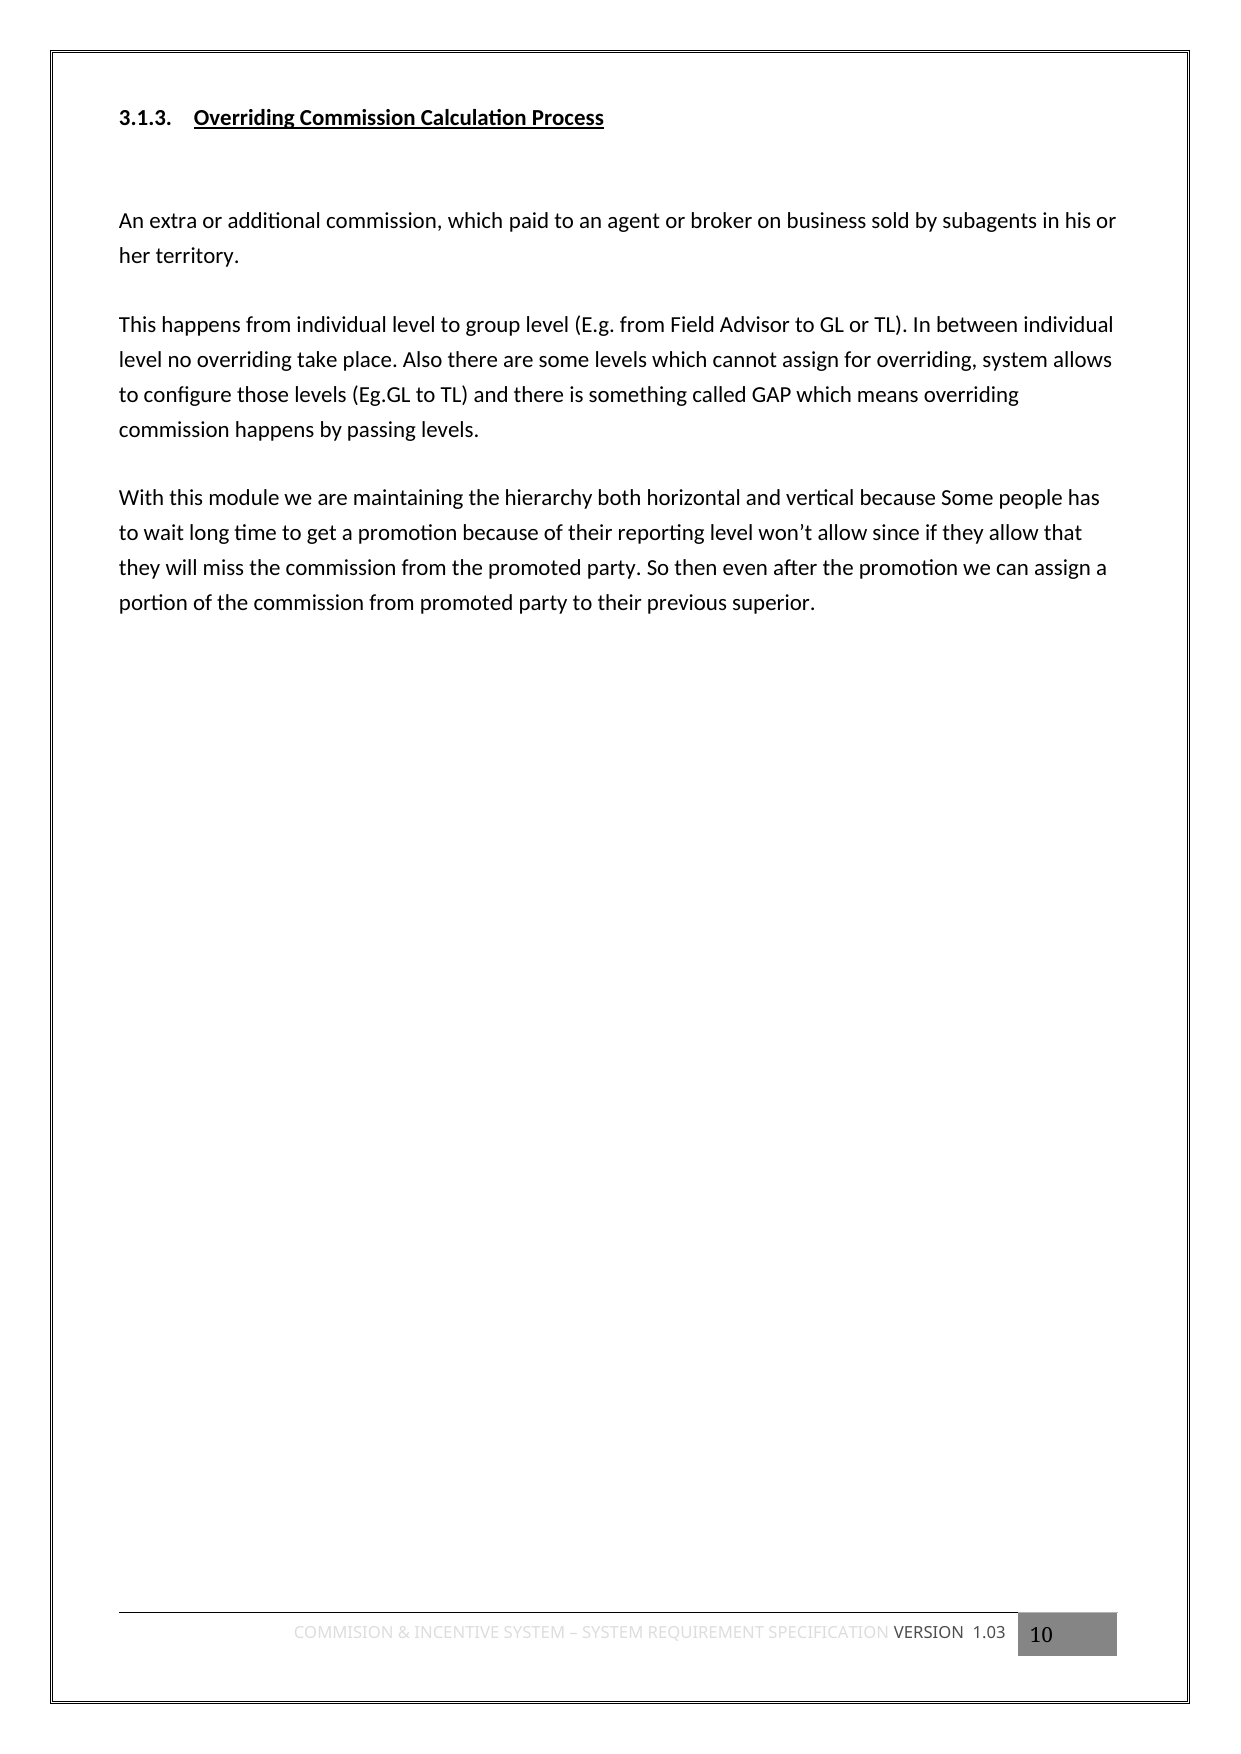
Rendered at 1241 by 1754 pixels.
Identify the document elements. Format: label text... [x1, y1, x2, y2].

text An extra or additional commission, which paid to an agent or broker on business sold by subagents in his or her territory. [119, 207, 1117, 270]
text This happens from individual level to group level (E.g. from Field Advisor to GL or TL). In between individual level no overriding take place. Also there are some levels which cannot assign for overriding, system allows to configure those levels (Eg.GL to TL) and there is something called GAP which means overriding commission happens by passing levels. [119, 310, 1117, 443]
list Overriding Commission Calculation Process [119, 103, 1117, 131]
text With this module we are maintaining the hierarchy both horizontal and vertical because Some people has to wait long time to get a promotion because of their reporting level won’t allow since if they allow that they will miss the commission from the promoted party. So then even after the promotion we can assign a portion of the commission from promoted party to their previous superior. [119, 483, 1117, 616]
